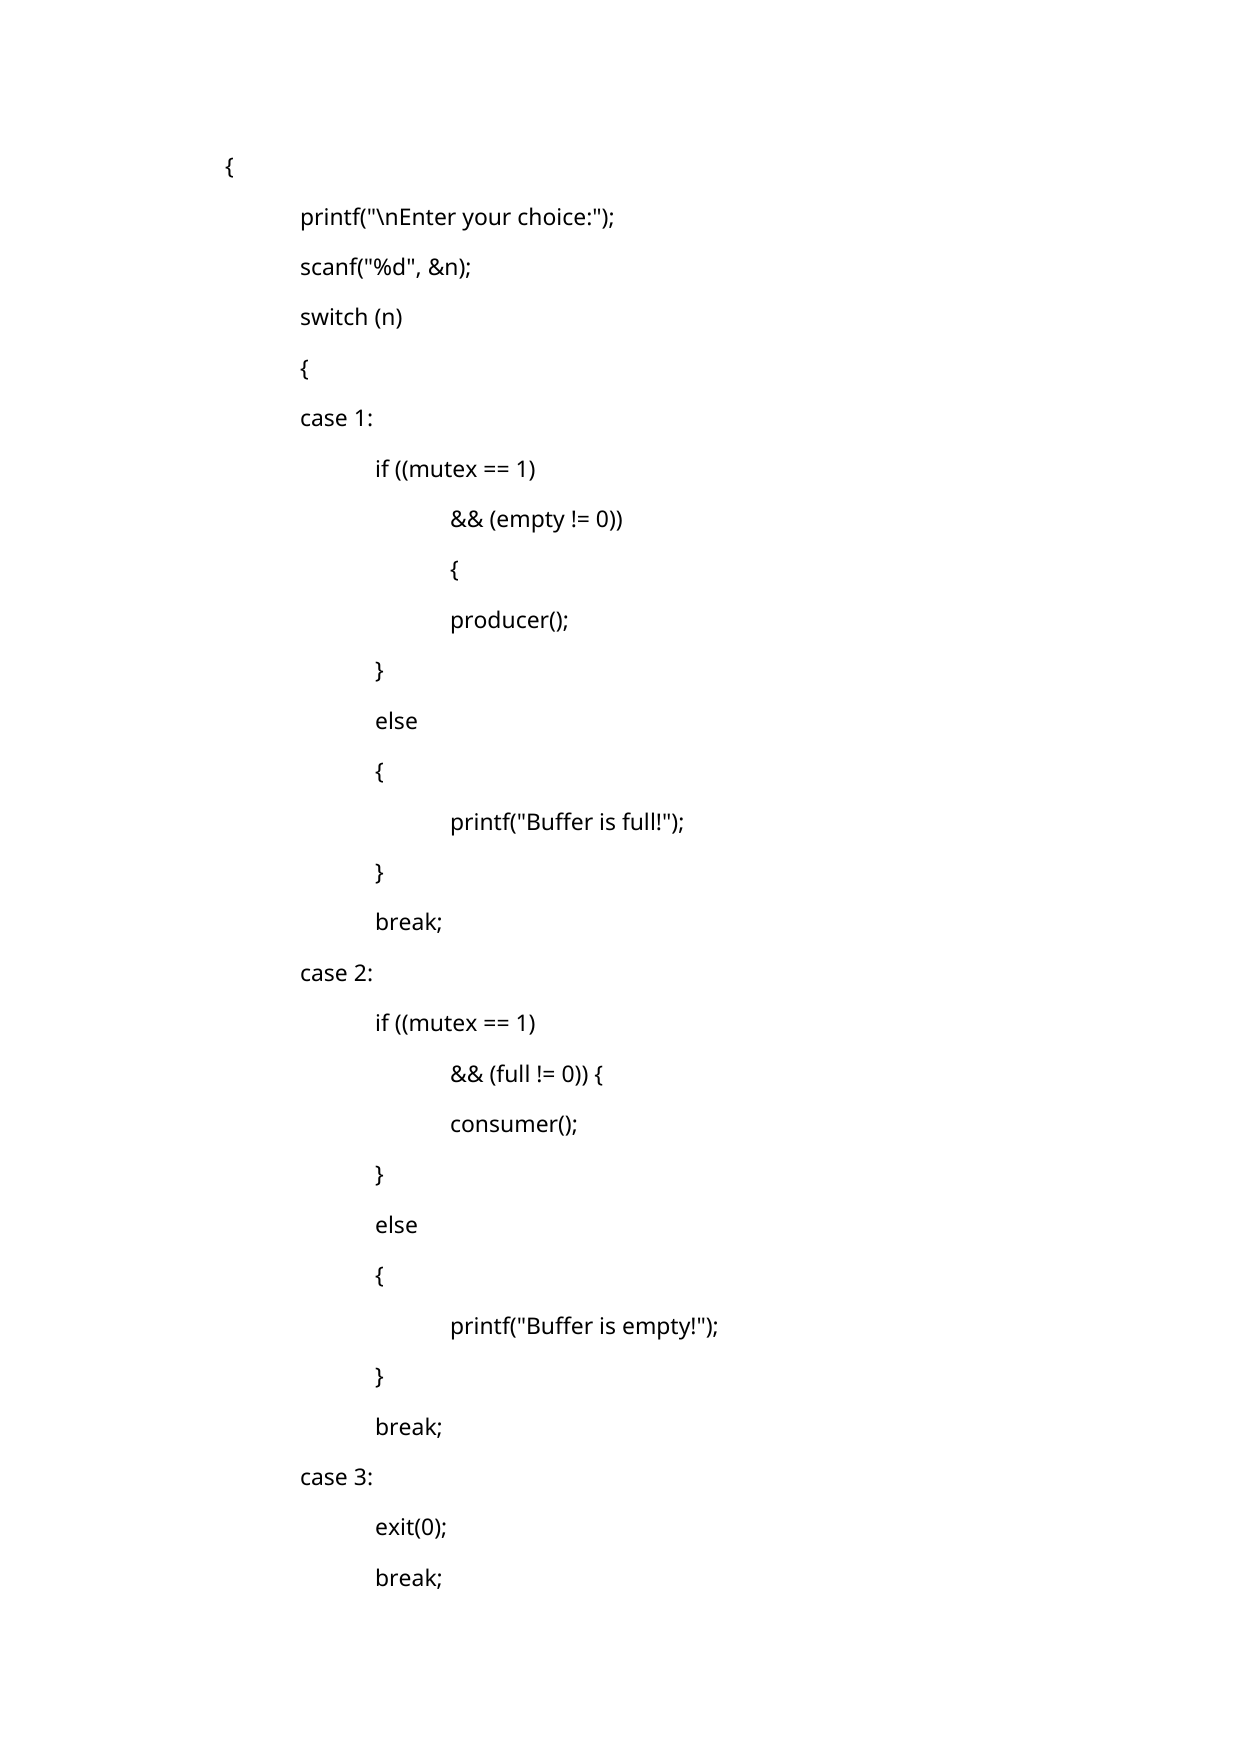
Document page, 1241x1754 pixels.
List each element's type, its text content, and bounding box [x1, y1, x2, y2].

text if ((mutex == 1) [150, 452, 1090, 484]
text } [150, 1158, 1090, 1189]
text else [150, 1209, 1090, 1240]
text case 1: [150, 402, 1090, 433]
text scanf("%d", &n); [150, 251, 1090, 282]
text { [150, 755, 1090, 786]
text if ((mutex == 1) [150, 1007, 1090, 1038]
text printf("Buffer is full!"); [150, 805, 1090, 837]
text { [150, 352, 1090, 383]
text break; [150, 1562, 1090, 1593]
text } [150, 856, 1090, 887]
text printf("Buffer is empty!"); [150, 1309, 1090, 1341]
text else [150, 704, 1090, 736]
text { [150, 553, 1090, 584]
text { [150, 1259, 1090, 1290]
text case 2: [150, 957, 1090, 988]
text } [150, 654, 1090, 685]
text } [150, 1360, 1090, 1391]
text consumer(); [150, 1108, 1090, 1139]
text case 3: [150, 1461, 1090, 1492]
text break; [150, 1410, 1090, 1442]
text && (full != 0)) { [150, 1057, 1090, 1089]
text printf("\nEnter your choice:"); [150, 200, 1090, 232]
text { [150, 150, 1090, 181]
text switch (n) [150, 301, 1090, 332]
text exit(0); [150, 1511, 1090, 1542]
text break; [150, 906, 1090, 937]
text producer(); [150, 604, 1090, 635]
text && (empty != 0)) [150, 503, 1090, 534]
